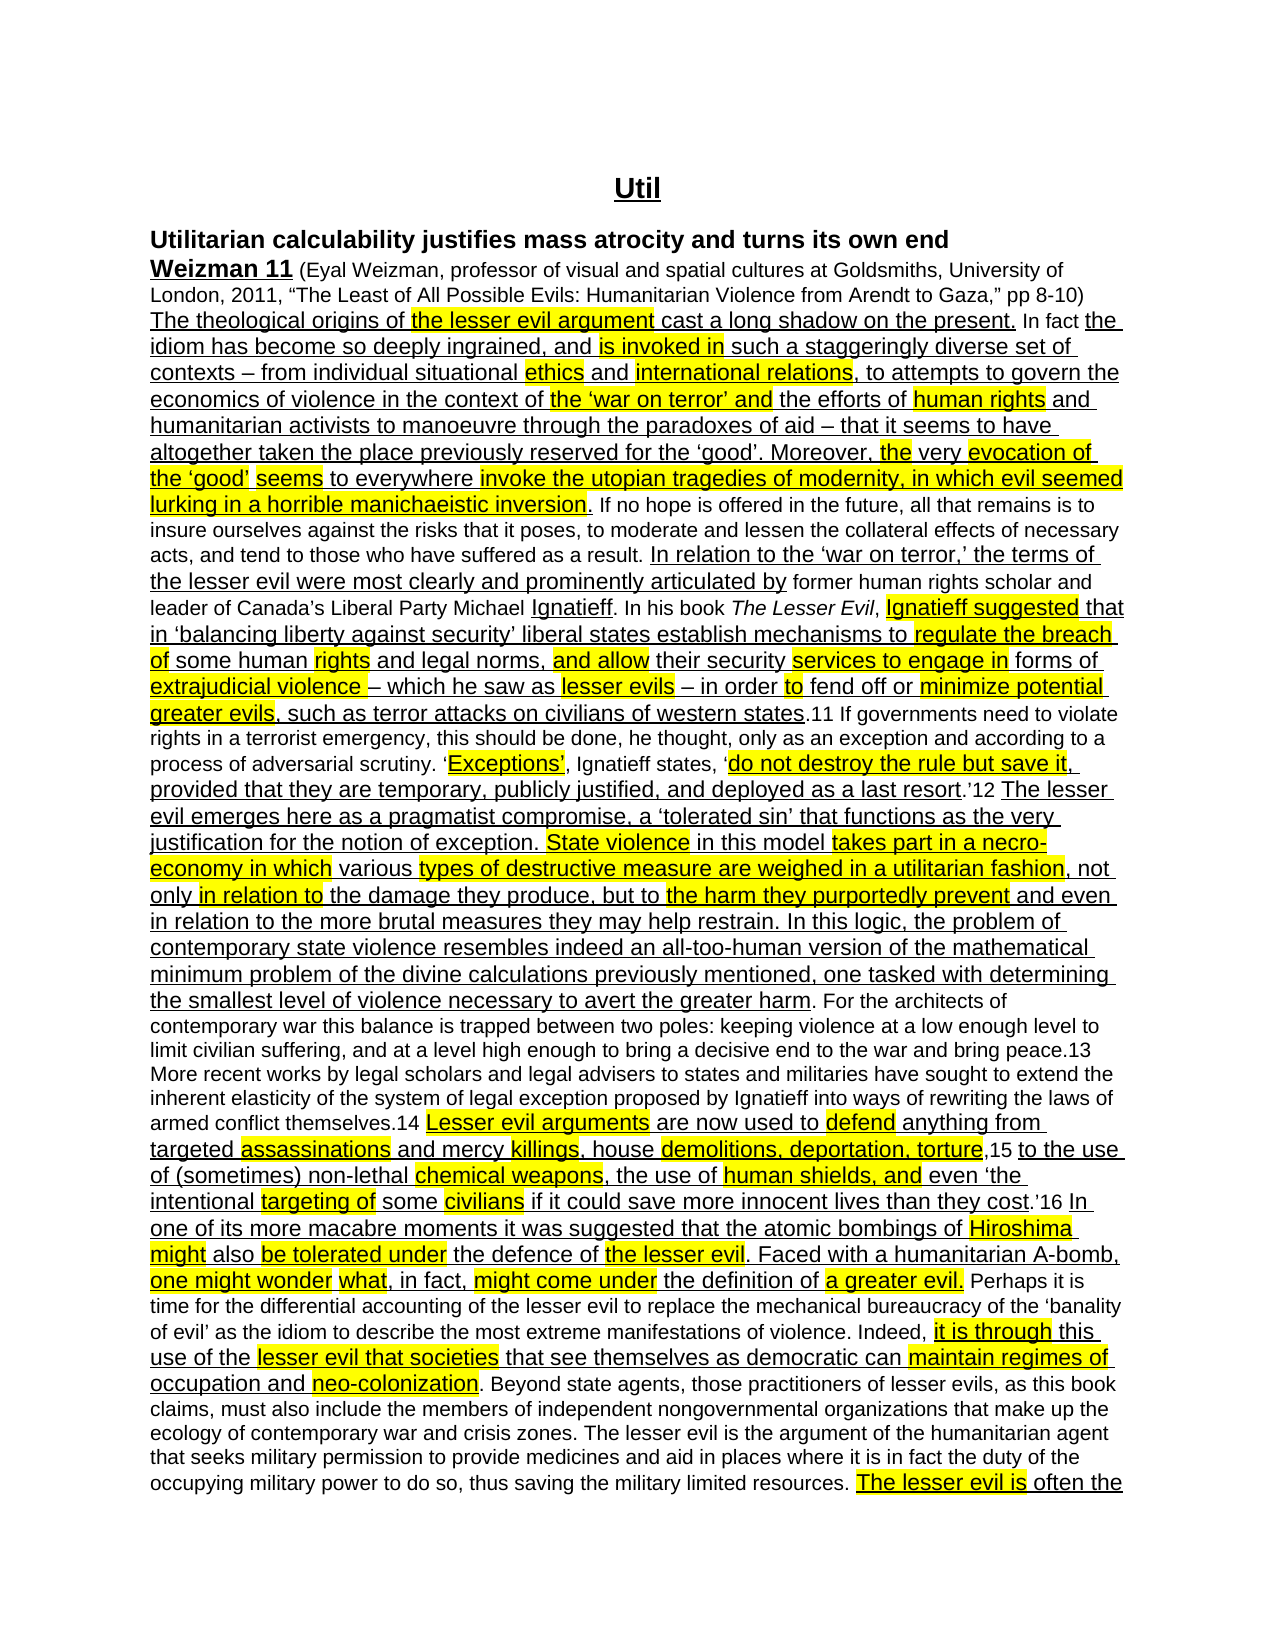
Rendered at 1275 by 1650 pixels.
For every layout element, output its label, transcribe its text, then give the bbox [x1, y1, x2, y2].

subtitle Utilitarian calculability justifies mass atrocity and turns its own end [150, 225, 1125, 254]
subtitle Util [150, 171, 1125, 204]
text Weizman 11 (Eyal Weizman, professor of visual and spatial cultures at Goldsmiths, University of London, 2011, “The Least of All Possible Evils: Humanitarian Violence from Arendt to Gaza,” pp 8-10) [150, 254, 1125, 307]
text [150, 307, 1125, 1495]
